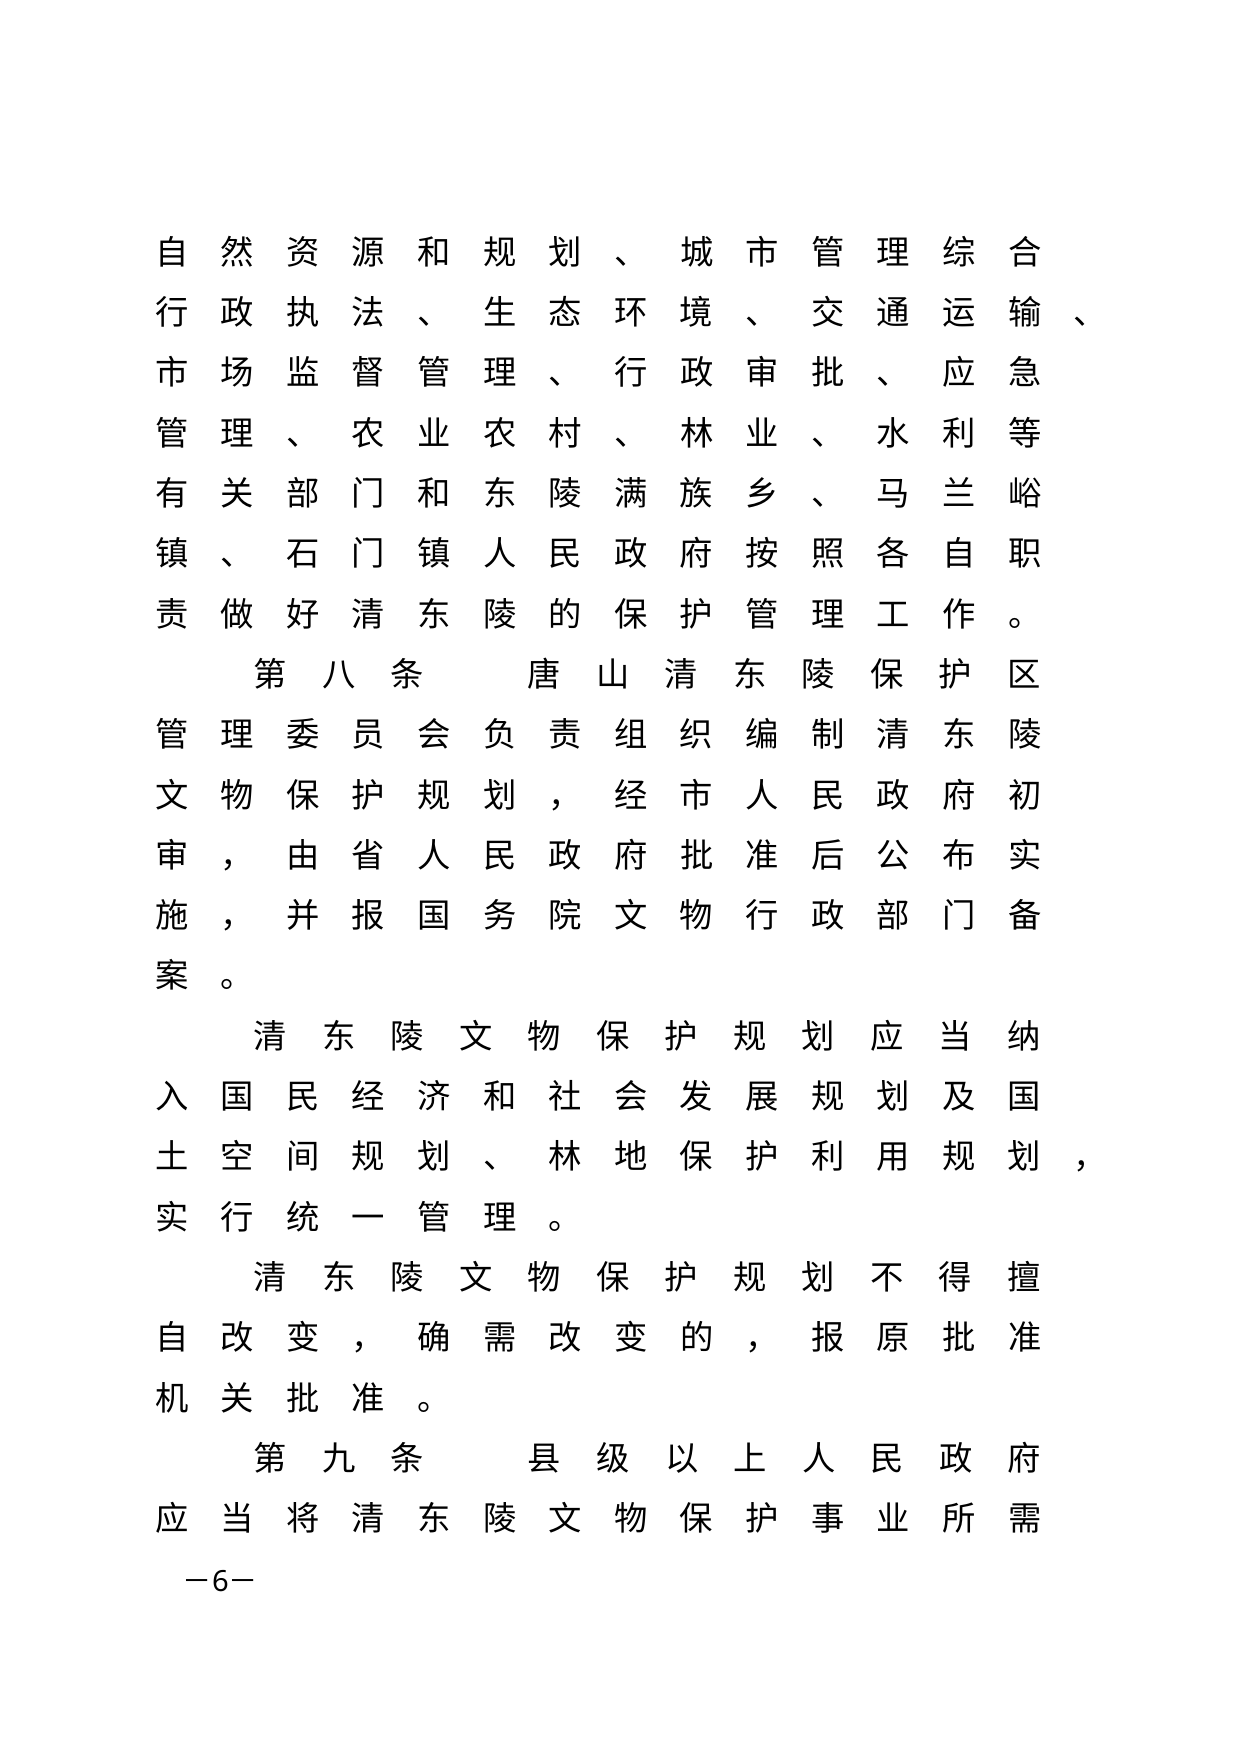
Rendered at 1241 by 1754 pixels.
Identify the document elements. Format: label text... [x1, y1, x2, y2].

text 遵化市人民政府及财政、公安、发展改革、文化广电和旅游、自然资源和规划、城市管理综合行政执法、生态环境、交通运输、市场监督管理、行政审批、应急管理、农业农村、林业、水利等有关部门和东陵满族乡、马兰峪镇、石门镇人民政府按照各自职责做好清东陵的保护管理工作。 [155, 219, 1073, 642]
text 第八条 唐山清东陵保护区管理委员会负责组织编制清东陵文物保护规划，经市人民政府初审，由省人民政府批准后公布实施，并报国务院文物行政部门备案。 [155, 642, 1073, 1003]
text 第九条 县级以上人民政府应当将清东陵文物保护事业所需经费列入本级财政预算。 [155, 1426, 1073, 1546]
text 清东陵文物保护规划应当纳入国民经济和社会发展规划及国土空间规划、林地保护利用规划，实行统一管理。 [155, 1003, 1073, 1245]
text 清东陵文物保护规划不得擅自改变，确需改变的，报原批准机关批准。 [155, 1245, 1073, 1426]
